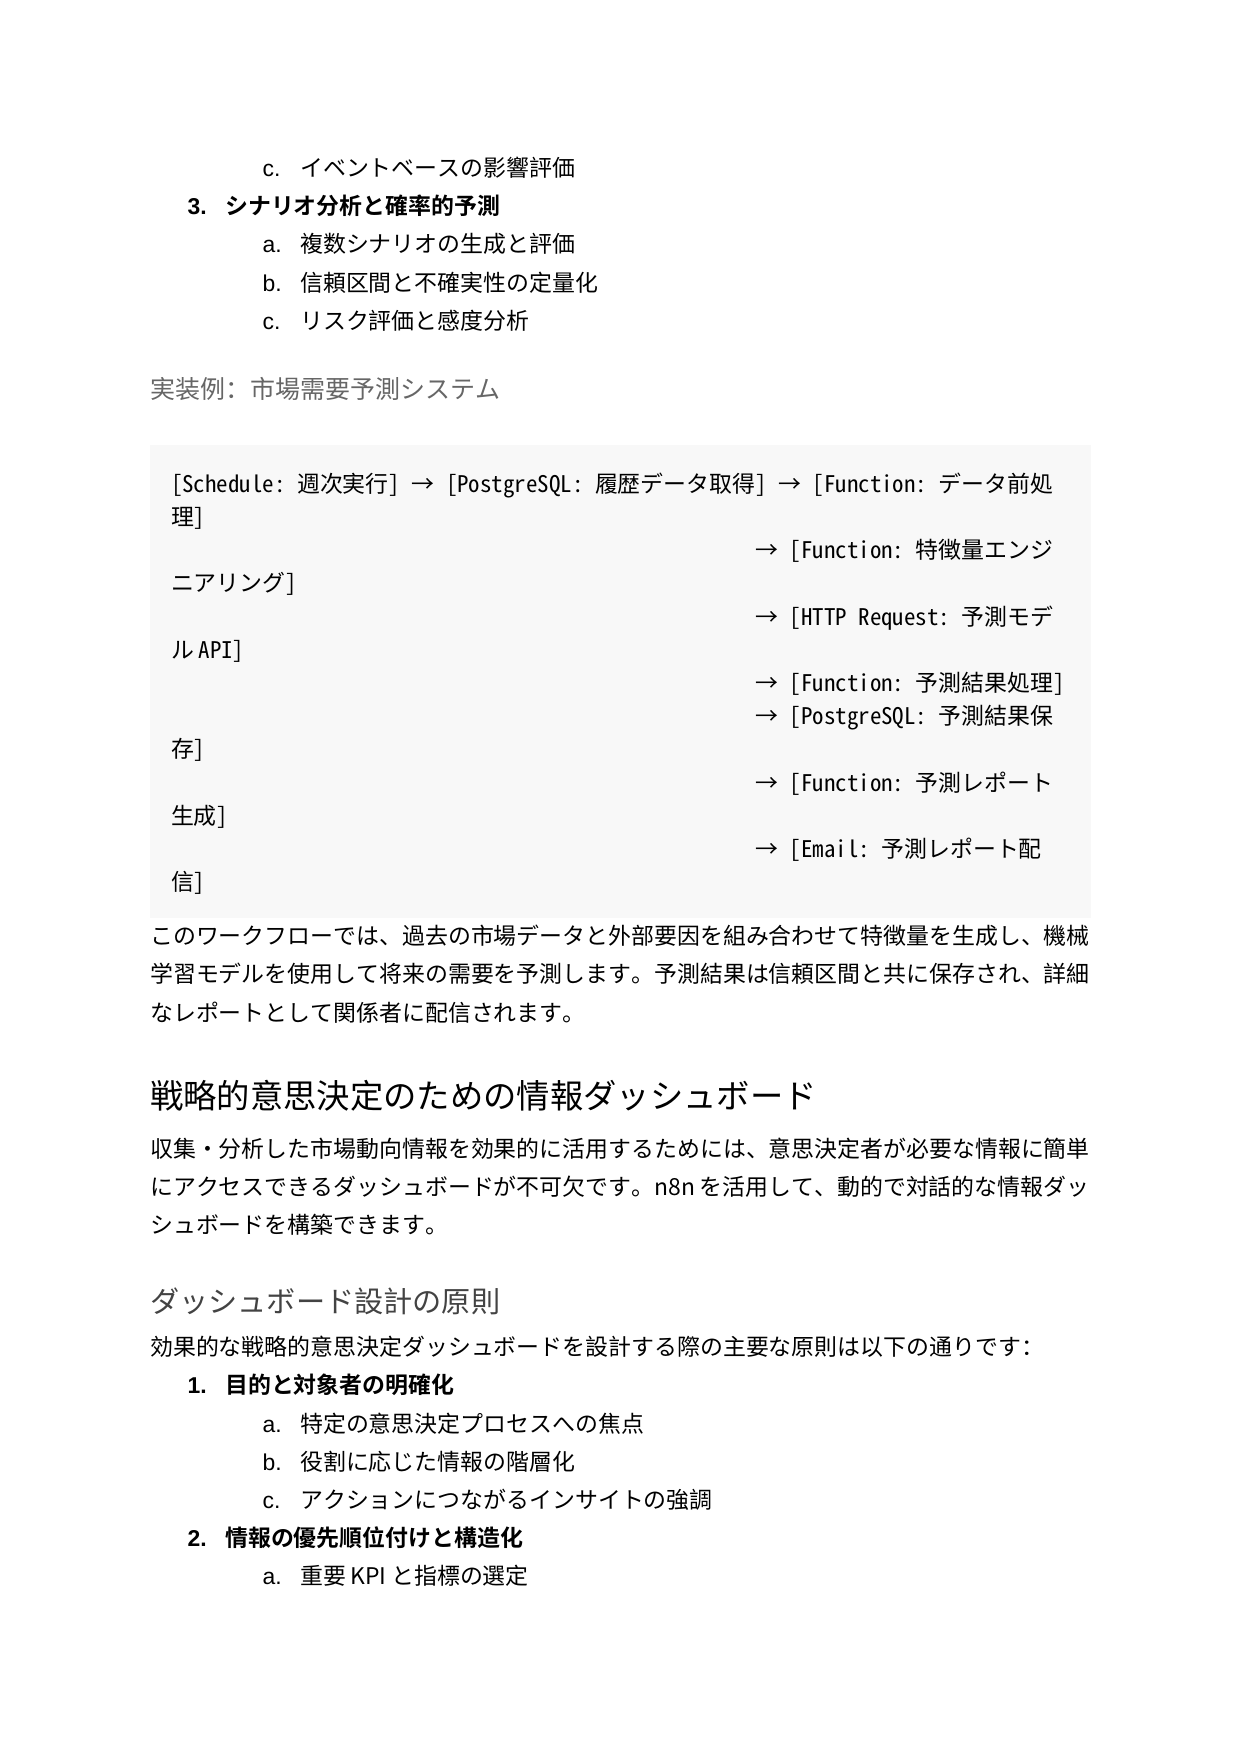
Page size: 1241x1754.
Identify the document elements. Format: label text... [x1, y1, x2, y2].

list 信頼区間と不確実性の定量化 [262, 264, 1090, 298]
list リスク評価と感度分析 [262, 302, 1090, 336]
list 特定の意思決定プロセスへの焦点 [262, 1405, 1090, 1439]
list 目的と対象者の明確化 [187, 1367, 1090, 1401]
list 情報の優先順位付けと構造化 [187, 1520, 1090, 1553]
subtitle 実装例：市場需要予測システム [150, 370, 1090, 406]
list シナリオ分析と確率的予測 [187, 188, 1090, 221]
list アクションにつながるインサイトの強調 [262, 1482, 1090, 1515]
list 重要KPIと指標の選定 [262, 1558, 1090, 1591]
list 複数シナリオの生成と評価 [262, 226, 1090, 259]
text 効果的な戦略的意思決定ダッシュボードを設計する際の主要な原則は以下の通りです： [150, 1329, 1090, 1362]
list 役割に応じた情報の階層化 [262, 1443, 1090, 1477]
text 収集・分析した市場動向情報を効果的に活用するためには、意思決定者が必要な情報に簡単にアクセスできるダッシュボードが不可欠です。n8nを活用して、動的で対話的な情報ダッシュボードを構築できます。 [150, 1131, 1090, 1240]
list イベントベースの影響評価 [262, 150, 1090, 183]
text このワークフローでは、過去の市場データと外部要因を組み合わせて特徴量を生成し、機械学習モデルを使用して将来の需要を予測します。予測結果は信頼区間と共に保存され、詳細なレポートとして関係者に配信されます。 [150, 918, 1090, 1028]
subtitle 戦略的意思決定のための情報ダッシュボード [150, 1070, 1090, 1118]
table_header [Schedule: 週次実行] → [PostgreSQL: 履歴データ取得] → [Function: データ前処理] → [Function: 特徴量エンジニアリング] → [HTTP Request: 予測モデルAPI] → [Function: 予測結果処理] → [PostgreSQL: 予測結果保存] → [Function: 予測レポート生成] → [Email: 予測レポート配信] [150, 445, 1091, 918]
subtitle ダッシュボード設計の原則 [150, 1278, 1090, 1321]
